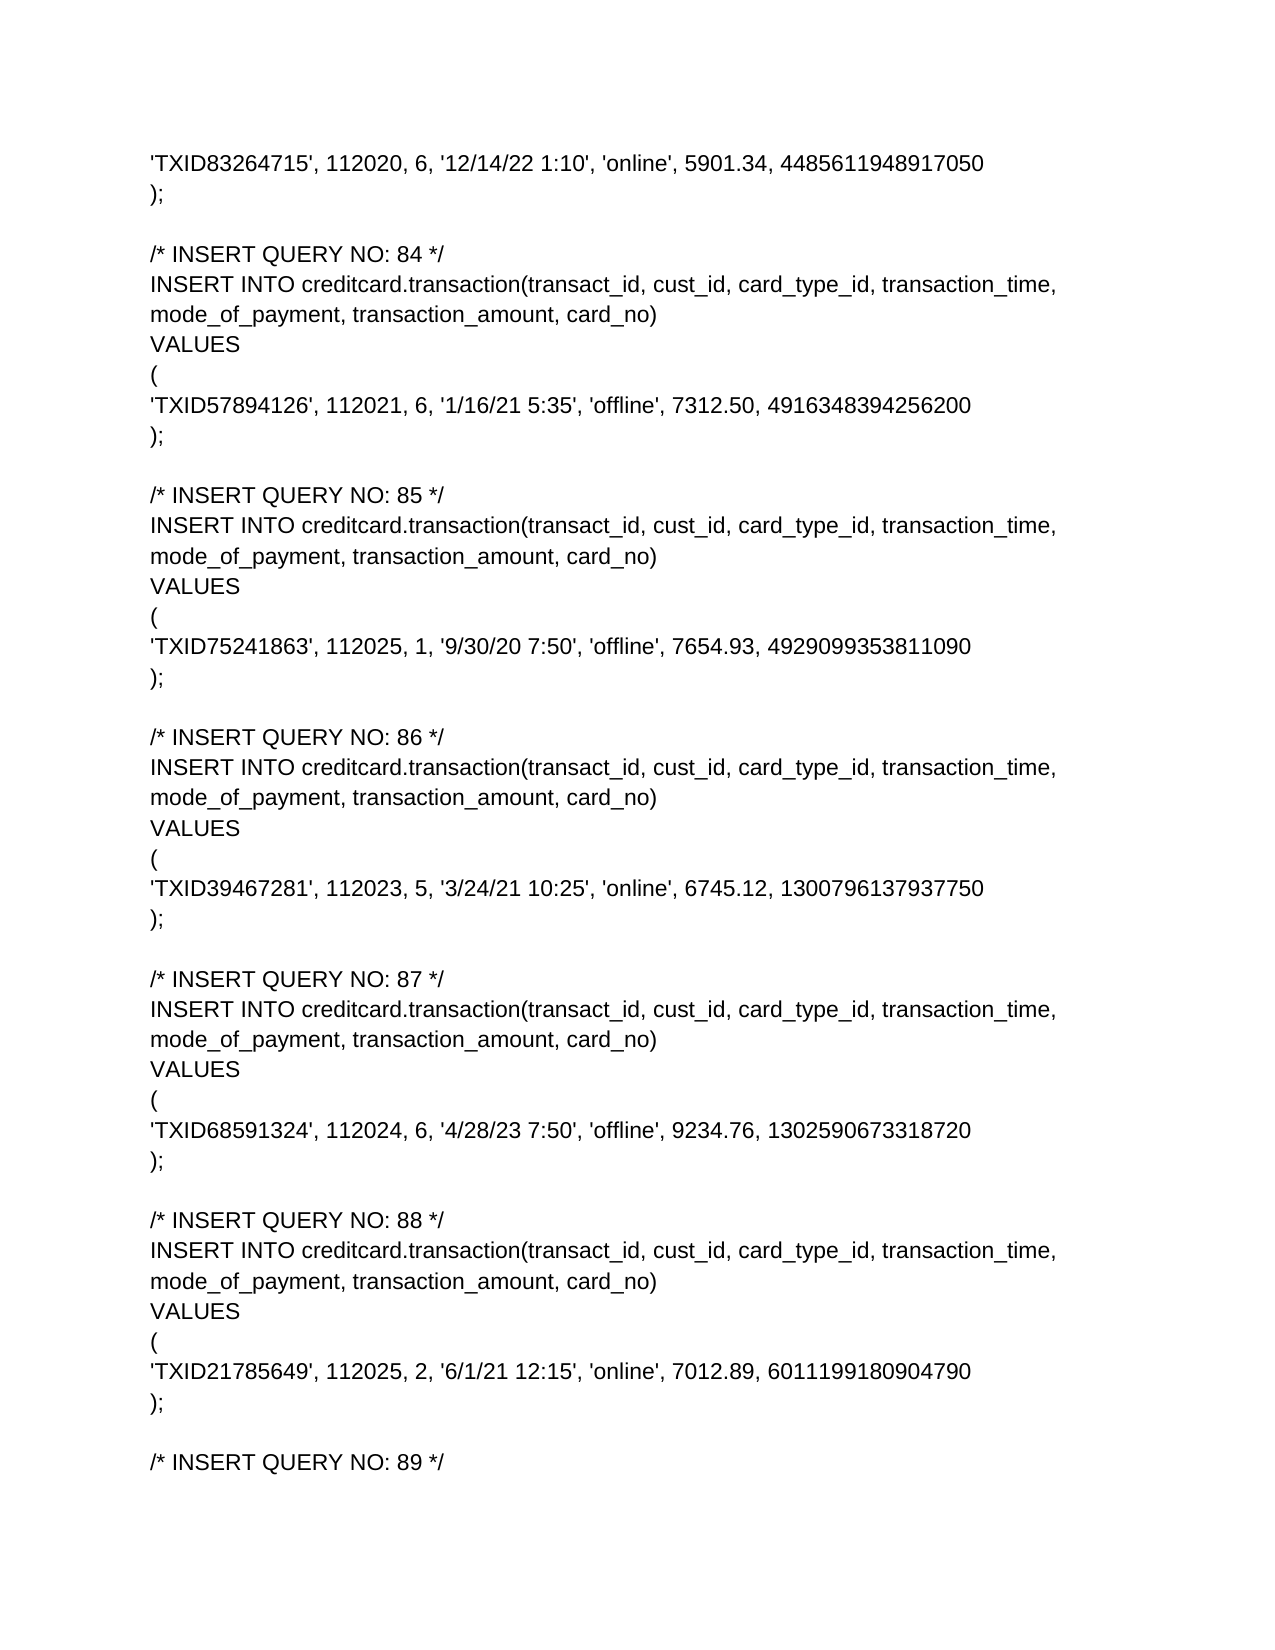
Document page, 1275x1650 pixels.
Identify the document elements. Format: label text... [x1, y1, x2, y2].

text ); [150, 1147, 1125, 1173]
text VALUES [150, 1298, 1125, 1324]
text ( [150, 1086, 1125, 1113]
text INSERT INTO creditcard.transaction(transact_id, cust_id, card_type_id, transaction_time, mode_of_payment, transaction_amount, card_no) [150, 512, 1125, 569]
text 'TXID39467281', 112023, 5, '3/24/21 10:25', 'online', 6745.12, 1300796137937750 [150, 875, 1125, 901]
text /* INSERT QUERY NO: 88 */ [150, 1207, 1125, 1234]
text ( [150, 603, 1125, 629]
text VALUES [150, 573, 1125, 599]
text VALUES [150, 1056, 1125, 1083]
text 'TXID75241863', 112025, 1, '9/30/20 7:50', 'offline', 7654.93, 4929099353811090 [150, 633, 1125, 660]
text 'TXID68591324', 112024, 6, '4/28/23 7:50', 'offline', 9234.76, 1302590673318720 [150, 1117, 1125, 1143]
text 'TXID21785649', 112025, 2, '6/1/21 12:15', 'online', 7012.89, 6011199180904790 [150, 1358, 1125, 1385]
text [150, 1237, 1125, 1294]
text /* INSERT QUERY NO: 85 */ [150, 482, 1125, 509]
text ); [150, 663, 1125, 690]
text INSERT INTO creditcard.transaction(transact_id, cust_id, card_type_id, transaction_time, mode_of_payment, transaction_amount, card_no) [150, 996, 1125, 1052]
text ( [150, 1328, 1125, 1354]
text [150, 271, 1125, 327]
text /* INSERT QUERY NO: 89 */ [150, 1449, 1125, 1475]
text ); [150, 180, 1125, 207]
text /* INSERT QUERY NO: 84 */ [150, 241, 1125, 267]
text VALUES [150, 814, 1125, 841]
text ( [150, 845, 1125, 871]
text 'TXID83264715', 112020, 6, '12/14/22 1:10', 'online', 5901.34, 4485611948917050 [150, 150, 1125, 176]
text ); [150, 422, 1125, 448]
text 'TXID57894126', 112021, 6, '1/16/21 5:35', 'offline', 7312.50, 4916348394256200 [150, 392, 1125, 418]
text ); [150, 905, 1125, 932]
text ); [150, 1388, 1125, 1415]
text ( [150, 361, 1125, 388]
text /* INSERT QUERY NO: 87 */ [150, 966, 1125, 992]
text /* INSERT QUERY NO: 86 */ [150, 724, 1125, 750]
text INSERT INTO creditcard.transaction(transact_id, cust_id, card_type_id, transaction_time, mode_of_payment, transaction_amount, card_no) [150, 754, 1125, 811]
text VALUES [150, 331, 1125, 358]
